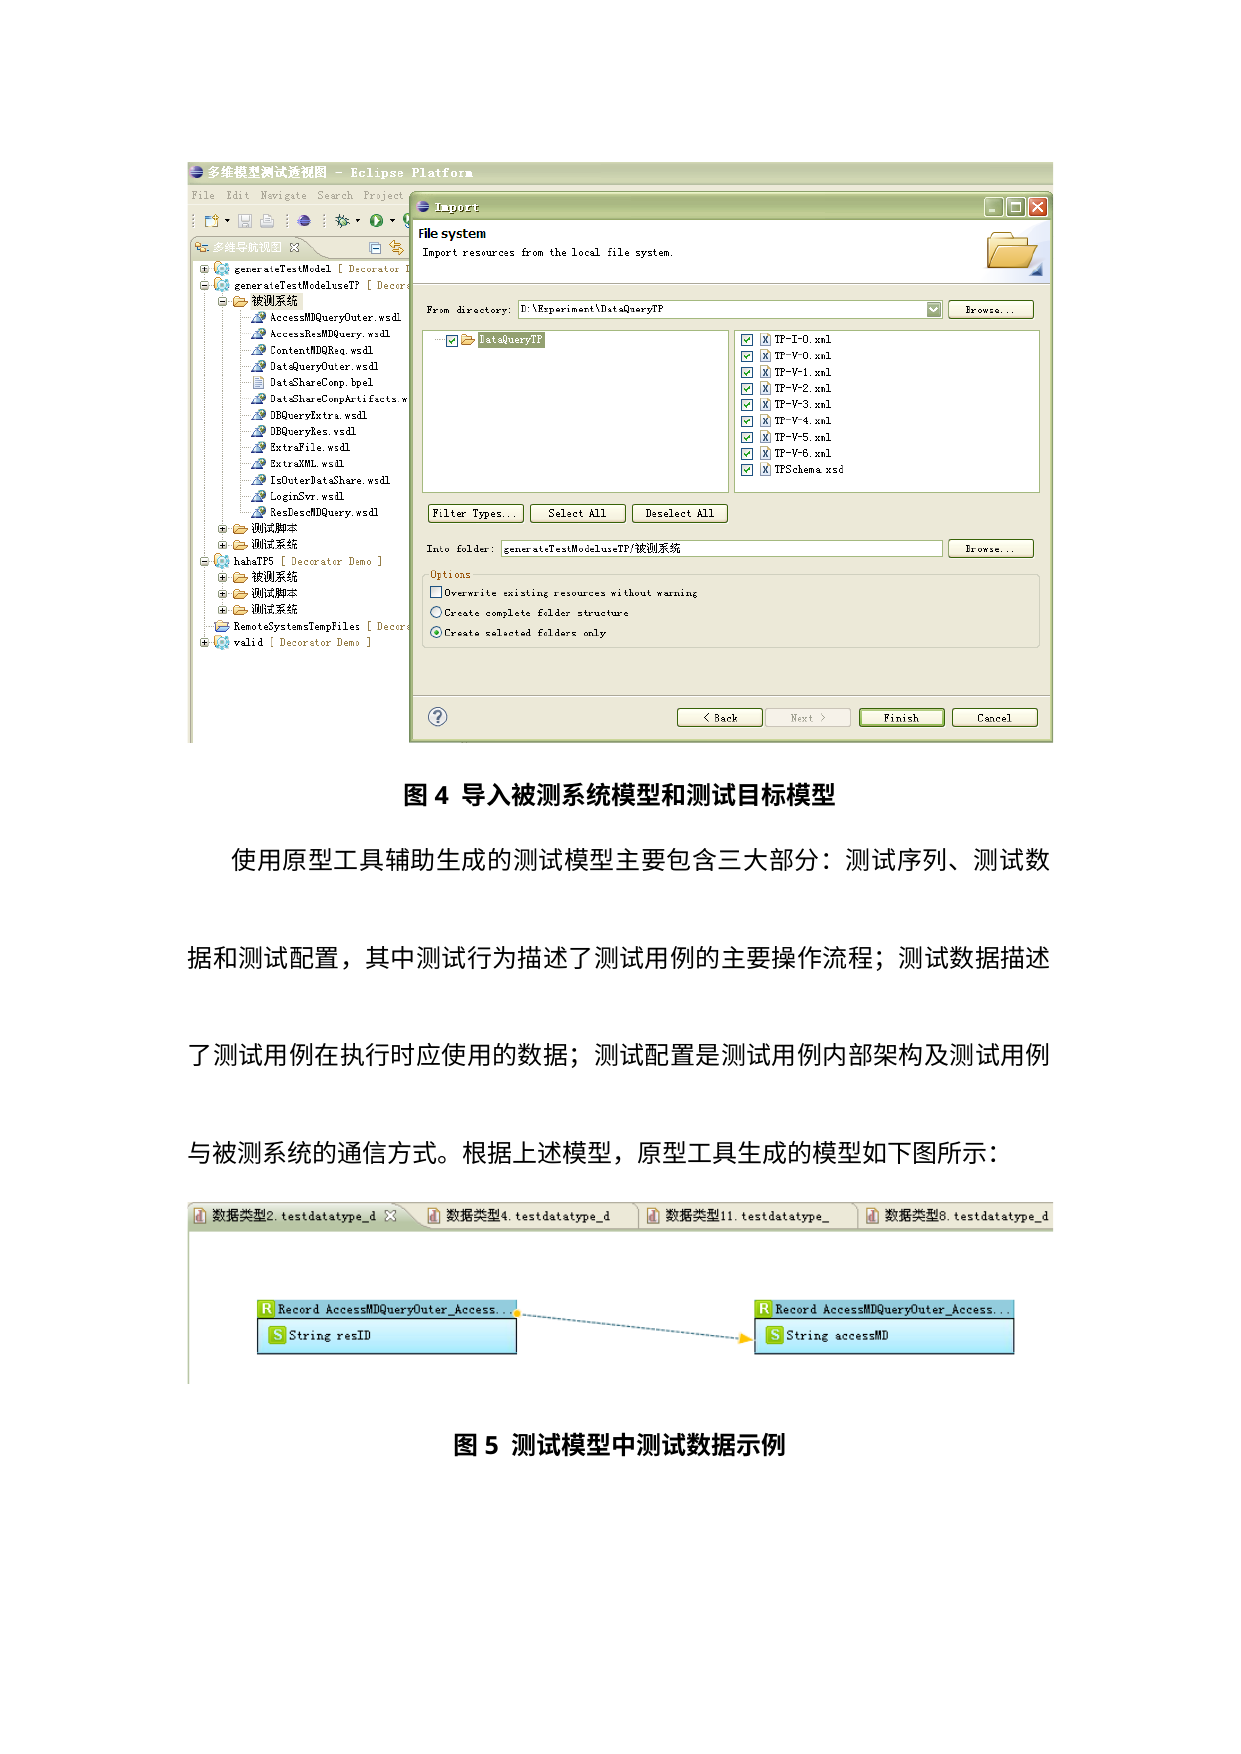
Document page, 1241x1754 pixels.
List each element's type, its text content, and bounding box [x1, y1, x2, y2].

text 图 5 测试模型中测试数据示例 [187, 1411, 1053, 1476]
text 使用原型工具辅助生成的测试模型主要包含三大部分：测试序列、测试数据和测试配置，其中测试行为描述了测试用例的主要操作流程；测试数据描述了测试用例在执行时应使用的数据；测试配置是测试用例内部架构及测试用例与被测系统的通信方式。根据上述模型，原型工具生成的模型如下图所示： [187, 826, 1053, 1184]
picture [187, 162, 1054, 743]
text 图 4 导入被测系统模型和测试目标模型 [187, 761, 1053, 826]
picture [187, 1202, 1054, 1384]
